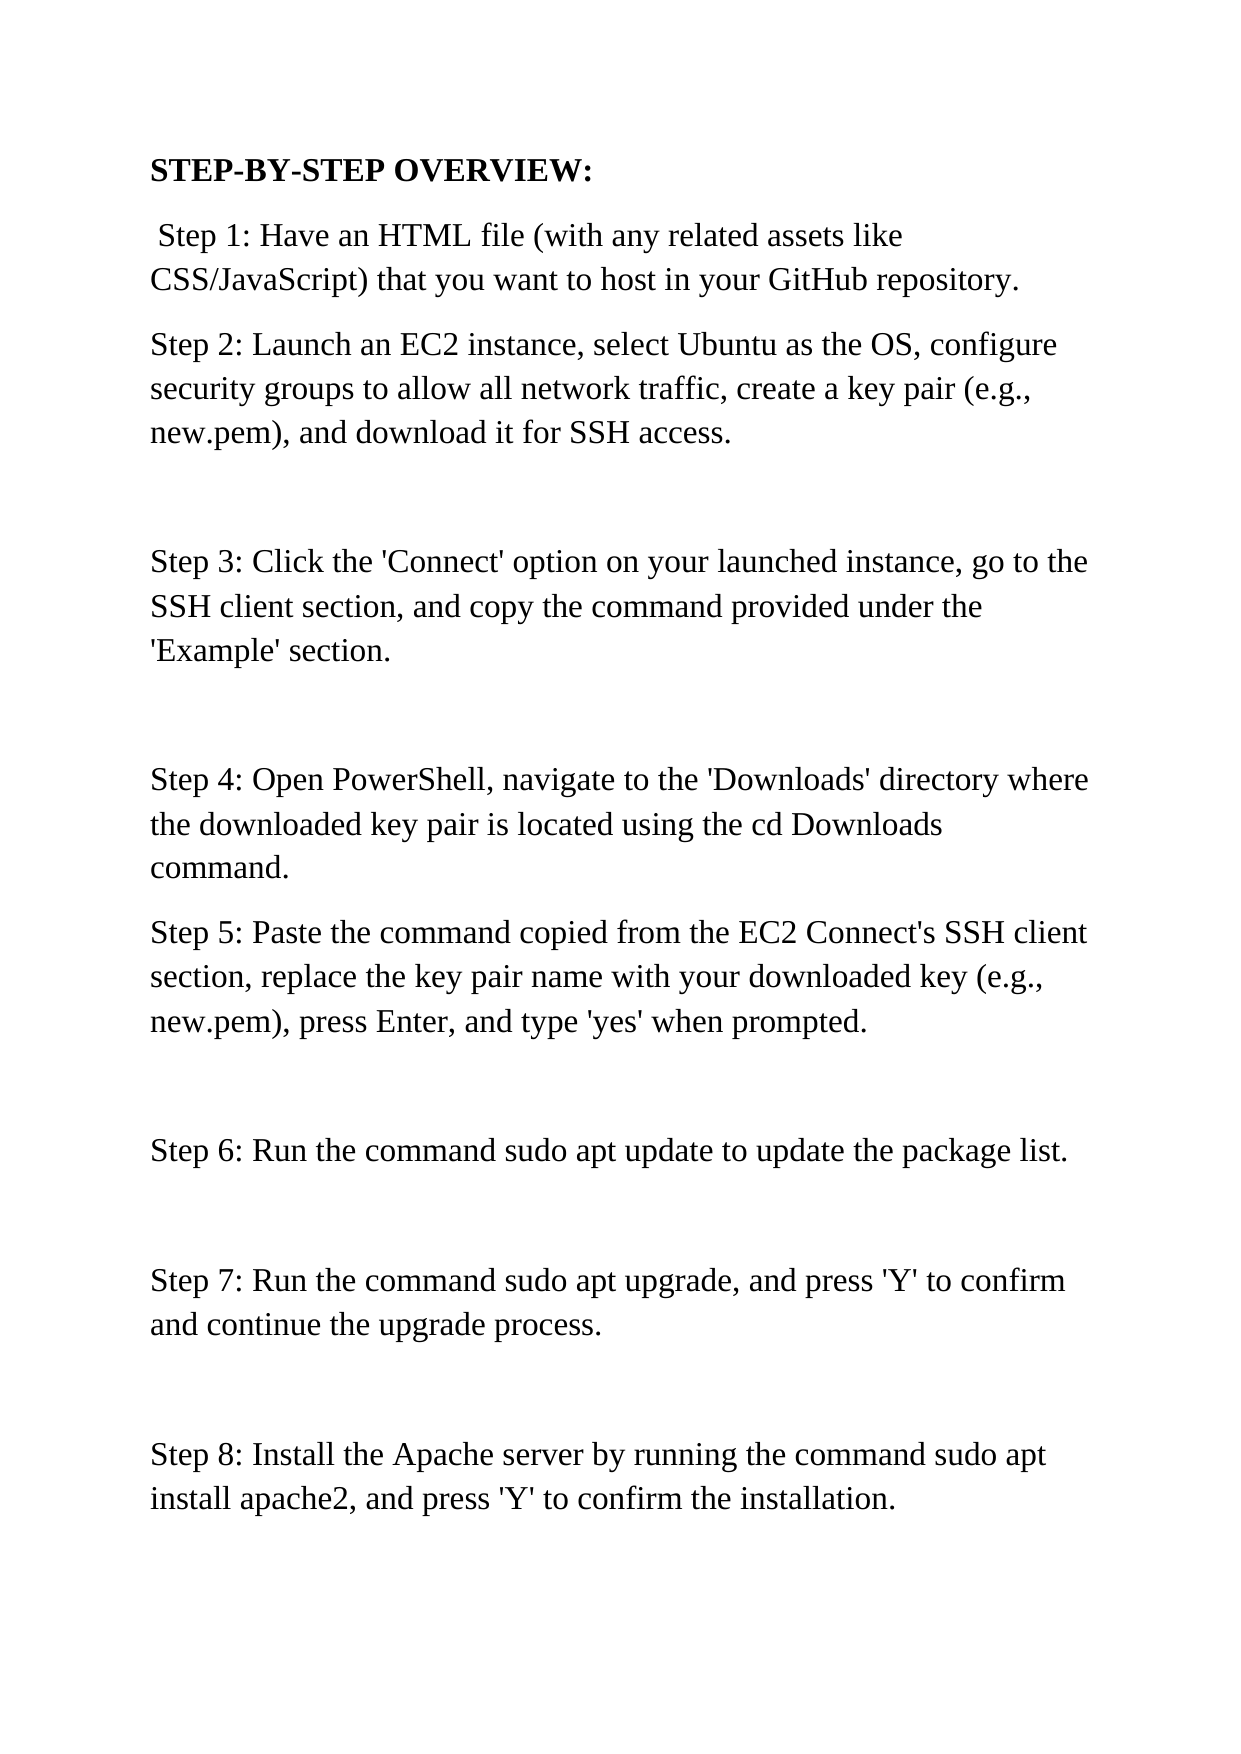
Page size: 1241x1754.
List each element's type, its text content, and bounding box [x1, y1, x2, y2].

text Step 4: Open PowerShell, navigate to the 'Downloads' directory where the downloaded key pair is located using the cd Downloads command. [150, 760, 1090, 886]
text Step 2: Launch an EC2 instance, select Ubuntu as the OS, configure security groups to allow all network traffic, create a key pair (e.g., new.pem), and download it for SSH access. [150, 324, 1090, 450]
text STEP-BY-STEP OVERVIEW: [150, 150, 1090, 188]
text Step 7: Run the command sudo apt upgrade, and press 'Y' to confirm and continue the upgrade process. [150, 1260, 1090, 1343]
text Step 3: Click the 'Connect' option on your launched instance, go to the SSH client section, and copy the command provided under the 'Example' section. [150, 542, 1090, 668]
text Step 6: Run the command sudo apt update to update the package list. [150, 1131, 1090, 1169]
text Step 5: Paste the command copied from the EC2 Connect's SSH client section, replace the key pair name with your downloaded key (e.g., new.pem), press Enter, and type 'yes' when prompted. [150, 913, 1090, 1039]
text Step 1: Have an HTML file (with any related assets like CSS/JavaScript) that you want to host in your GitHub repository. [150, 215, 1090, 297]
text Step 8: Install the Apache server by running the command sudo apt install apache2, and press 'Y' to confirm the installation. [150, 1434, 1090, 1517]
